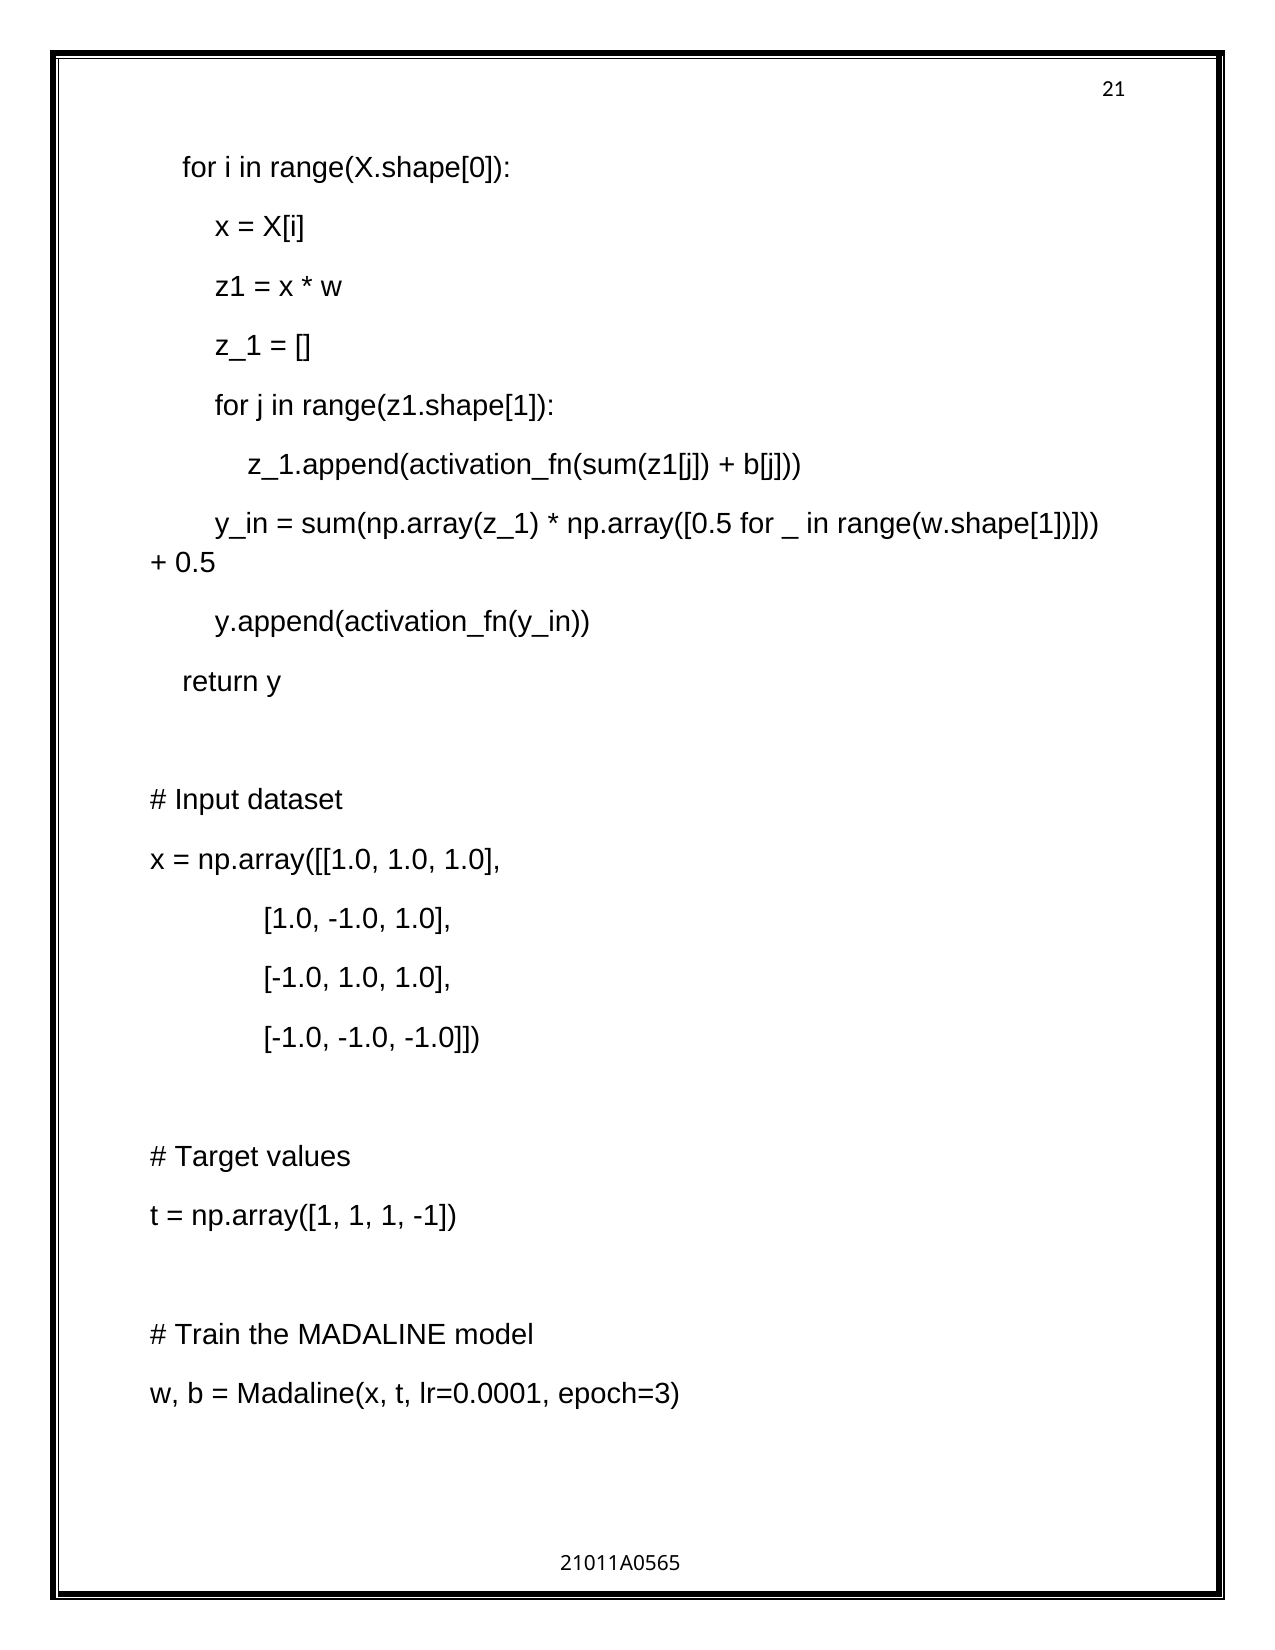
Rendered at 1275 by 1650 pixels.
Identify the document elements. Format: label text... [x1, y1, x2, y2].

text # Train the MADALINE model [150, 1317, 1125, 1350]
text x = np.array([[1.0, 1.0, 1.0], [150, 842, 1125, 875]
text x = X[i] [150, 209, 1125, 243]
text y_in = sum(np.array(z_1) * np.array([0.5 for _ in range(w.shape[1])])) + 0.5 [150, 506, 1125, 578]
text w, b = Madaline(x, t, lr=0.0001, epoch=3) [150, 1376, 1125, 1409]
text for j in range(z1.shape[1]): [150, 387, 1125, 421]
text z1 = x * w [150, 269, 1125, 302]
text [-1.0, 1.0, 1.0], [150, 960, 1125, 994]
text # Target values [150, 1138, 1125, 1172]
text t = np.array([1, 1, 1, -1]) [150, 1198, 1125, 1231]
text z_1.append(activation_fn(sum(z1[j]) + b[j])) [150, 447, 1125, 480]
text for i in range(X.shape[0]): [150, 150, 1125, 183]
text return y [150, 663, 1125, 697]
text [1.0, -1.0, 1.0], [150, 901, 1125, 934]
text z_1 = [] [150, 328, 1125, 362]
text # Input dataset [150, 782, 1125, 816]
text [-1.0, -1.0, -1.0]]) [150, 1020, 1125, 1053]
text y.append(activation_fn(y_in)) [150, 604, 1125, 638]
